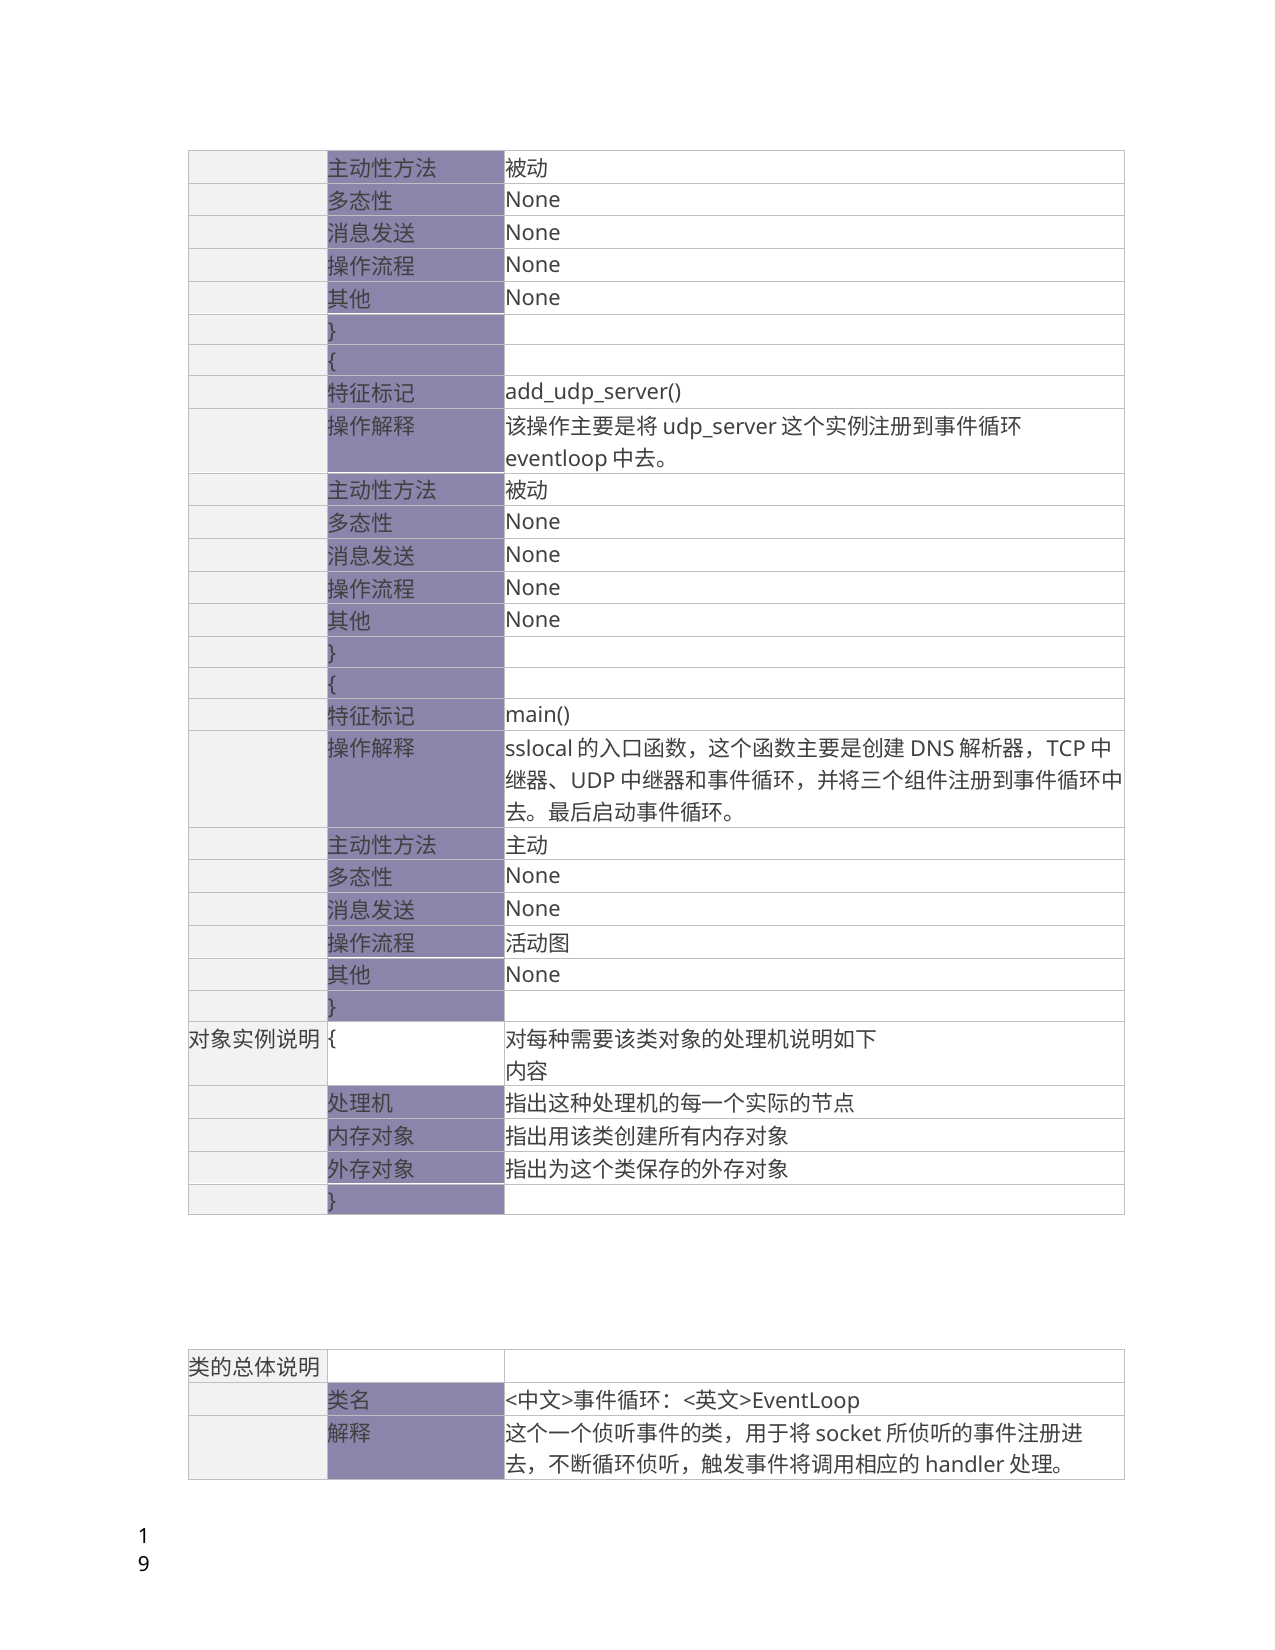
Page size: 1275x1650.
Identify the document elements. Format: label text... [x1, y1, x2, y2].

table_cell } [328, 1185, 504, 1214]
table_cell 内存对象 [328, 1119, 504, 1151]
table_header [505, 1350, 1124, 1382]
table_cell 消息发送 [328, 539, 504, 571]
table_cell [189, 1185, 327, 1214]
table_cell 操作流程 [328, 926, 504, 957]
table_cell None [505, 572, 1124, 603]
table_cell [189, 668, 327, 698]
table_cell main() [505, 699, 1124, 730]
table_cell 这个一个侦听事件的类，用于将socket所侦听的事件注册进去，不断循环侦听，触发事件将调用相应的handler处理。 [505, 1416, 1124, 1479]
table_cell [189, 345, 327, 375]
table_cell } [328, 991, 504, 1021]
table_cell [189, 282, 327, 313]
table_cell None [505, 604, 1124, 636]
table_cell [189, 409, 327, 472]
table_cell 特征标记 [328, 376, 504, 408]
table_cell [189, 572, 327, 603]
table_cell } [328, 637, 504, 667]
table_cell [189, 151, 327, 183]
table_cell None [505, 959, 1124, 990]
table_cell [505, 668, 1124, 698]
table_cell 指出这种处理机的每一个实际的节点 [505, 1086, 1124, 1118]
table_cell 操作流程 [328, 249, 504, 281]
table_cell 被动 [505, 151, 1124, 183]
table_cell 处理机 [328, 1086, 504, 1118]
table_cell 消息发送 [328, 893, 504, 925]
table_cell [189, 1152, 327, 1183]
table_cell [189, 216, 327, 248]
table_cell [189, 893, 327, 925]
table_cell 操作流程 [328, 572, 504, 603]
table_cell None [505, 249, 1124, 281]
table_cell [189, 699, 327, 730]
table_cell [505, 637, 1124, 667]
table_cell [189, 1119, 327, 1151]
table_cell 对每种需要该类对象的处理机说明如下 内容 [505, 1022, 1124, 1085]
table_cell [189, 731, 327, 827]
table_cell 指出为这个类保存的外存对象 [505, 1152, 1124, 1183]
table_cell [189, 539, 327, 571]
table_cell [189, 991, 327, 1021]
table_cell 其他 [328, 959, 504, 990]
table_cell { [328, 345, 504, 375]
table_cell 消息发送 [328, 216, 504, 248]
table_cell 主动性方法 [328, 474, 504, 505]
table_cell [189, 315, 327, 344]
table_cell 特征标记 [328, 699, 504, 730]
table_cell 其他 [328, 604, 504, 636]
table_cell [505, 345, 1124, 375]
table_cell [189, 474, 327, 505]
table_cell [189, 249, 327, 281]
table_header 类的总体说明 [189, 1350, 327, 1382]
table_cell None [505, 860, 1124, 892]
table_cell 解释 [328, 1416, 504, 1479]
table_cell [189, 604, 327, 636]
table_cell <中文>事件循环：<英文>EventLoop [505, 1383, 1124, 1415]
table_cell add_udp_server() [505, 376, 1124, 408]
table_cell 多态性 [328, 506, 504, 538]
table_cell None [505, 506, 1124, 538]
table_cell { [328, 1022, 504, 1085]
table_cell [189, 506, 327, 538]
table_cell [505, 1185, 1124, 1214]
table_cell 外存对象 [328, 1152, 504, 1183]
table_cell 多态性 [328, 860, 504, 892]
table_cell None [505, 184, 1124, 215]
table_cell 活动图 [505, 926, 1124, 957]
table_cell 主动 [505, 828, 1124, 859]
table_cell [189, 1086, 327, 1118]
table_cell [505, 315, 1124, 344]
table_cell [189, 184, 327, 215]
table_cell [189, 1416, 327, 1479]
table_cell 多态性 [328, 184, 504, 215]
table_cell 主动性方法 [328, 828, 504, 859]
table_cell [189, 860, 327, 892]
table_cell [189, 1383, 327, 1415]
table_cell [189, 637, 327, 667]
table_cell [189, 959, 327, 990]
table_cell 对象实例说明 [189, 1022, 327, 1085]
table_cell { [328, 668, 504, 698]
table_cell None [505, 893, 1124, 925]
table_cell 操作解释 [328, 731, 504, 827]
table_cell sslocal的入口函数，这个函数主要是创建DNS解析器，TCP中继器、UDP中继器和事件循环，并将三个组件注册到事件循环中去。最后启动事件循环。 [505, 731, 1124, 827]
table_cell 主动性方法 [328, 151, 504, 183]
table_cell 指出用该类创建所有内存对象 [505, 1119, 1124, 1151]
table_cell None [505, 216, 1124, 248]
table_cell 类名 [328, 1383, 504, 1415]
table_cell [189, 926, 327, 957]
table_cell [189, 376, 327, 408]
table_cell [505, 991, 1124, 1021]
table_cell 其他 [328, 282, 504, 313]
table_cell [189, 828, 327, 859]
table_header [328, 1350, 504, 1382]
table_cell None [505, 539, 1124, 571]
table_cell } [328, 315, 504, 344]
table_cell None [505, 282, 1124, 313]
table_cell 操作解释 [328, 409, 504, 472]
table_cell 被动 [505, 474, 1124, 505]
table_cell 该操作主要是将udp_server这个实例注册到事件循环eventloop中去。 [505, 409, 1124, 472]
